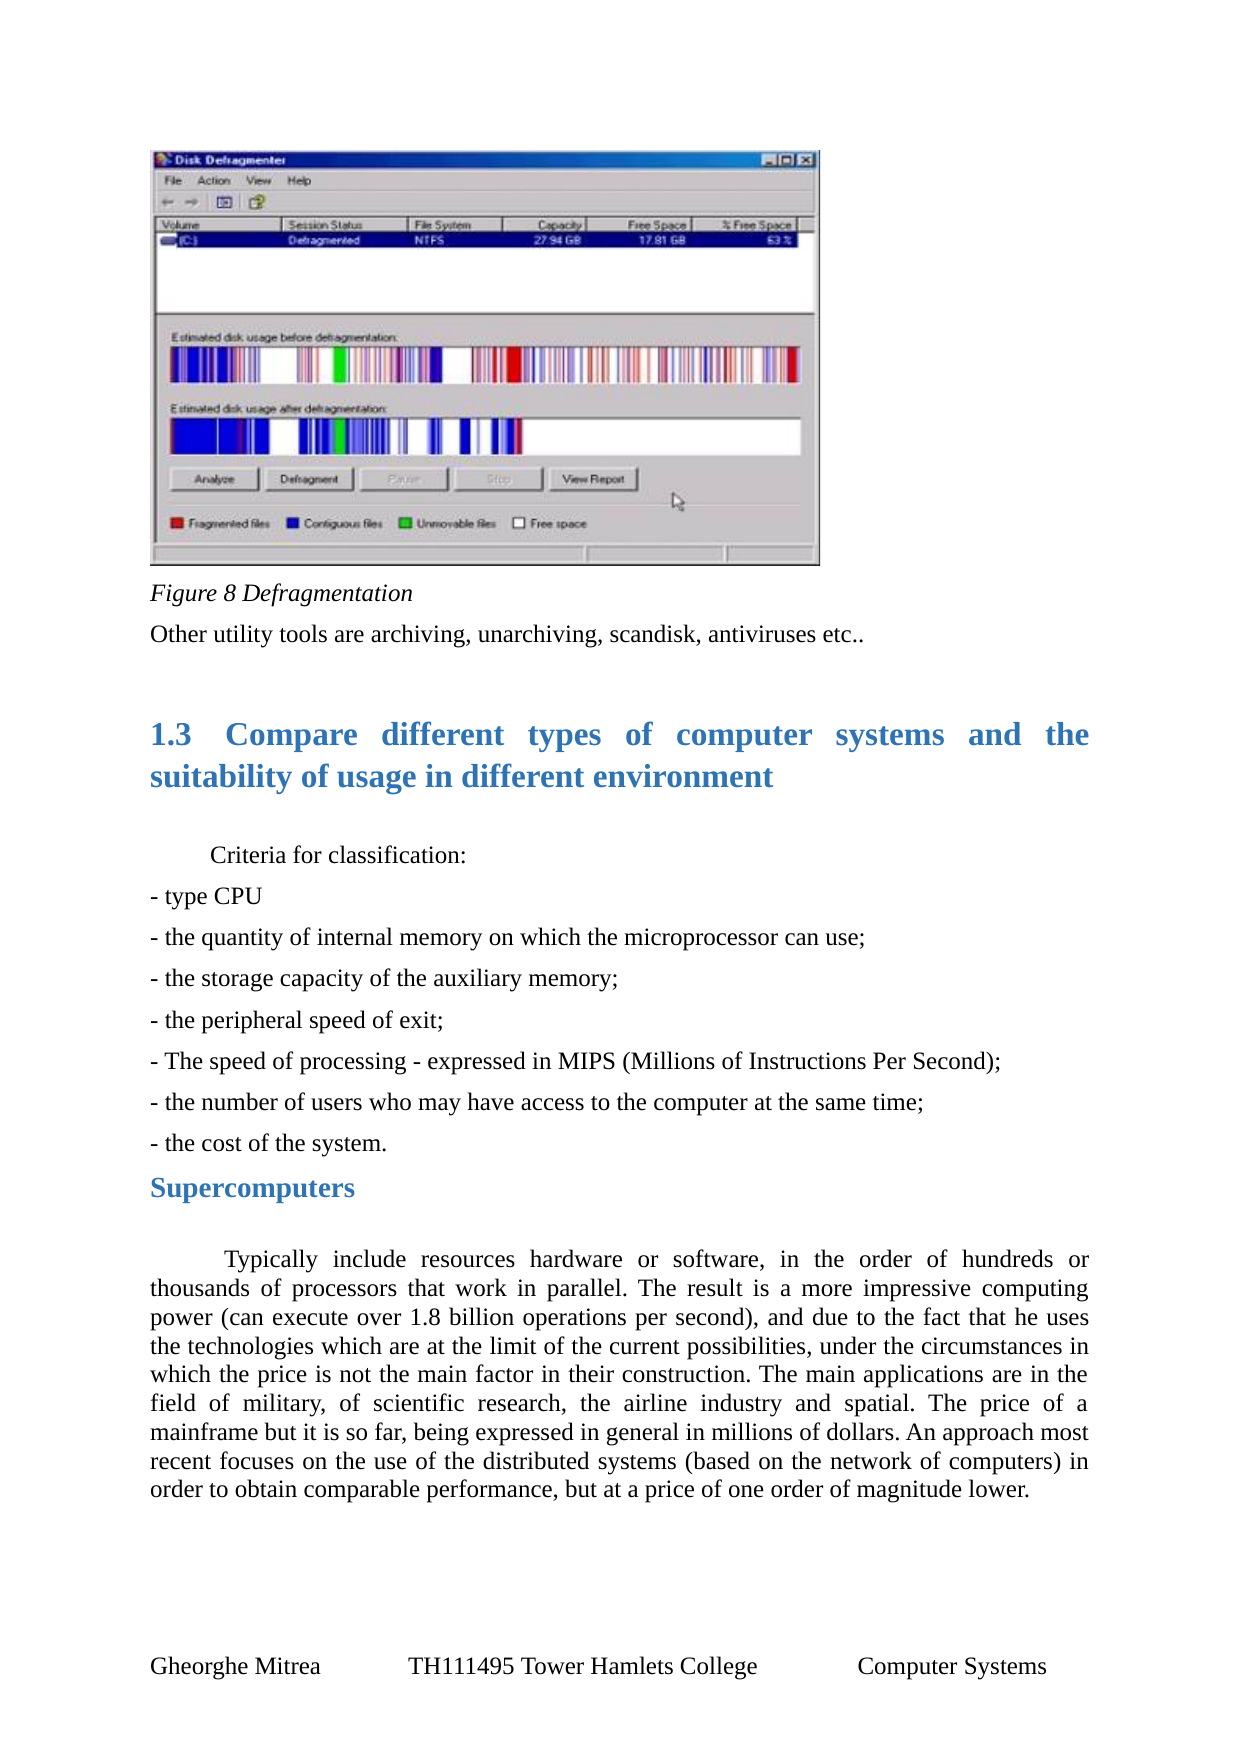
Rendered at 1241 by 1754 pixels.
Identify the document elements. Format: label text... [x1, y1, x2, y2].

text - the number of users who may have access to the computer at the same time; [150, 1087, 1090, 1116]
text - the storage capacity of the auxiliary memory; [150, 963, 1090, 992]
subtitle Supercomputers [150, 1170, 1090, 1203]
text - the quantity of internal memory on which the microprocessor can use; [150, 922, 1090, 951]
text Other utility tools are archiving, unarchiving, scandisk, antiviruses etc.. [150, 619, 1090, 648]
text - type CPU [150, 881, 1090, 910]
subtitle 1.3 Compare different types of computer systems and the suitability of usage in different environment [150, 714, 1090, 795]
picture [150, 150, 821, 566]
text - the peripheral speed of exit; [150, 1005, 1090, 1033]
text - the cost of the system. [150, 1128, 1090, 1157]
text - The speed of processing - expressed in MIPS (Millions of Instructions Per Second); [150, 1046, 1090, 1075]
text Typically include resources hardware or software, in the order of hundreds or thousands of processors that work in parallel. The result is a more impressive computing power (can execute over 1.8 billion operations per second), and due to the fact that he uses the technologies which are at the limit of the current possibilities, under the circumstances in which the price is not the main factor in their construction. The main applications are in the field of military, of scientific research, the airline industry and spatial. The price of a mainframe but it is so far, being expressed in general in millions of dollars. An approach most recent focuses on the use of the distributed systems (based on the network of computers) in order to obtain comparable performance, but at a price of one order of magnitude lower. [150, 1244, 1090, 1503]
text Criteria for classification: [150, 840, 1090, 868]
